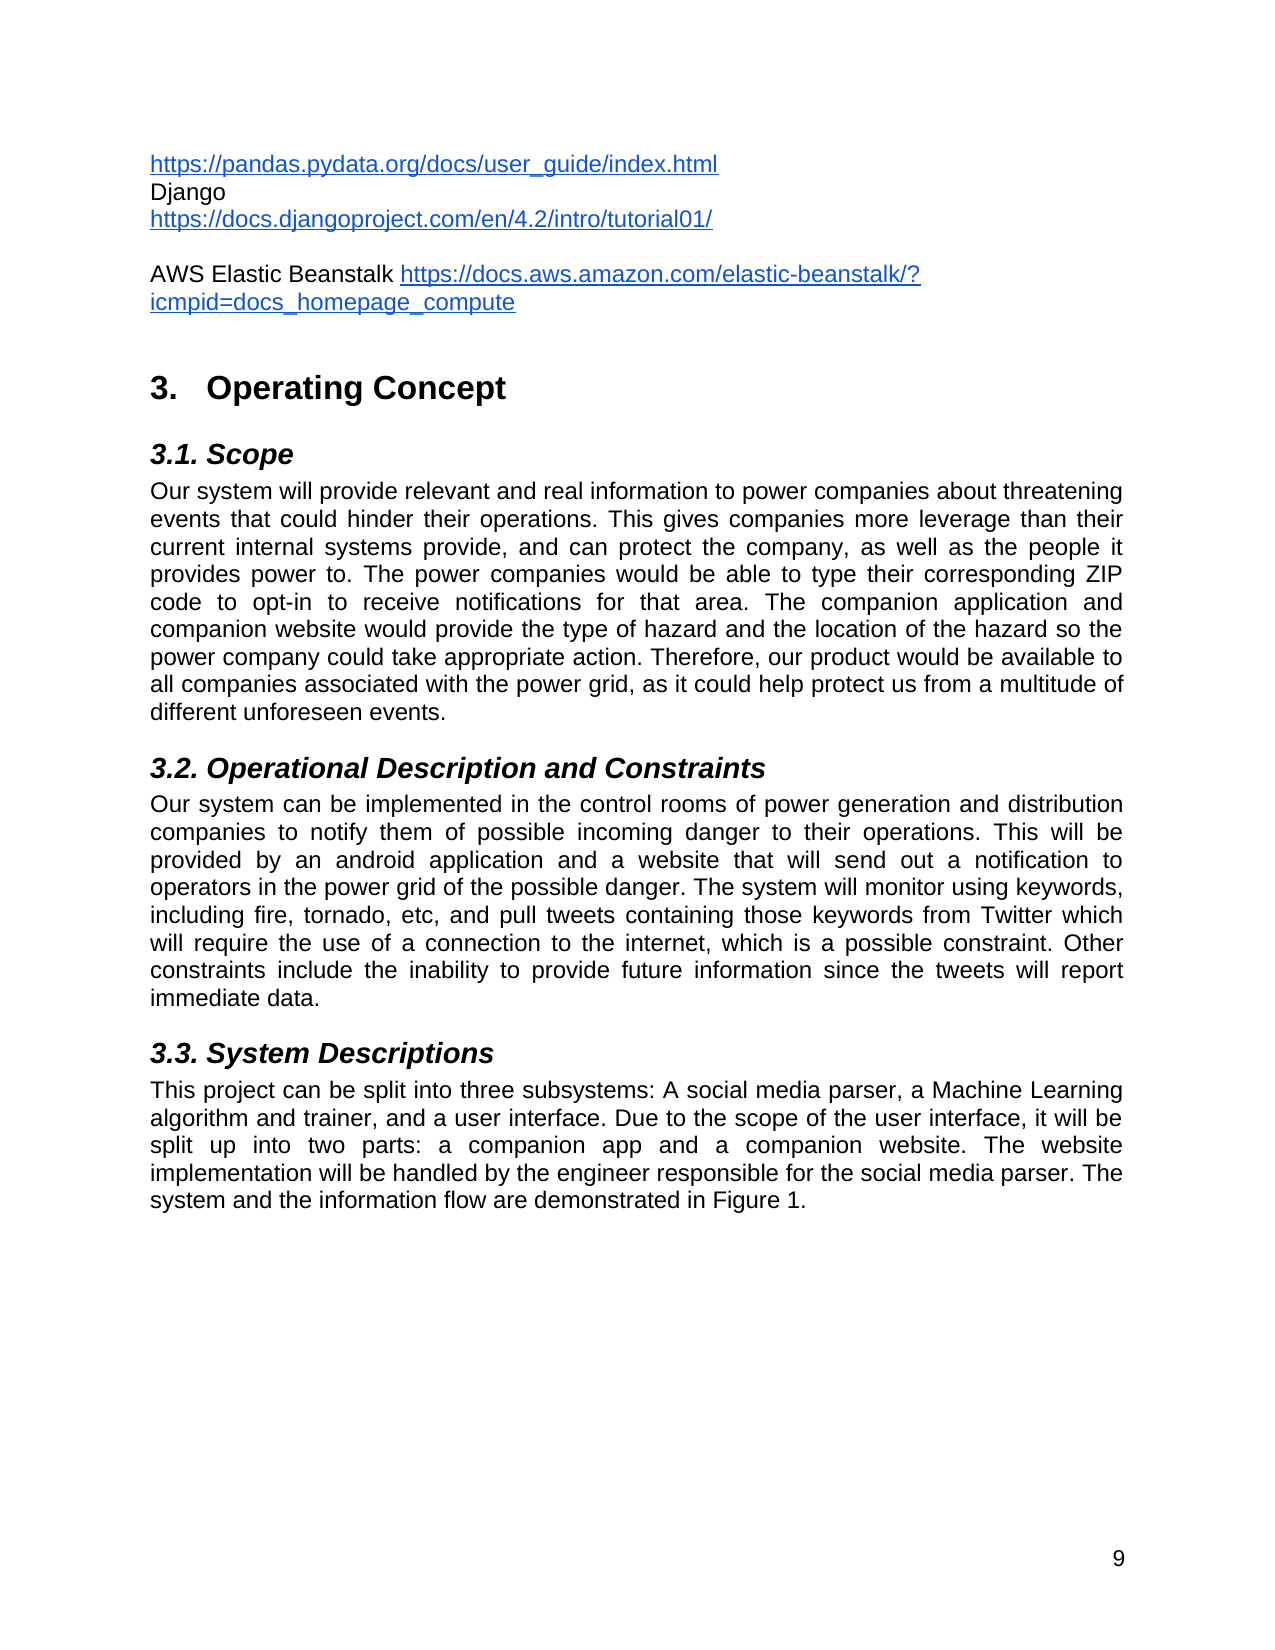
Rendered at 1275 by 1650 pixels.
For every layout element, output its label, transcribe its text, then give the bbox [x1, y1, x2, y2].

subtitle Operational Description and Constraints [150, 751, 1125, 784]
subtitle Scope [150, 437, 1125, 471]
text Django [150, 178, 1125, 205]
subtitle System Descriptions [150, 1036, 1125, 1070]
subtitle Operating Concept [150, 368, 1125, 407]
text AWS Elastic Beanstalk https://docs.aws.amazon.com/elastic-beanstalk/?icmpid=docs_homepage_compute [150, 260, 1125, 316]
text Our system can be implemented in the control rooms of power generation and distribution companies to notify them of possible incoming danger to their operations. This will be provided by an android application and a website that will send out a notification to operators in the power grid of the possible danger. The system will monitor using keywords, including fire, tornado, etc, and pull tweets containing those keywords from Twitter which will require the use of a connection to the internet, which is a possible constraint. Other constraints include the inability to provide future information since the tweets will report immediate data. [150, 790, 1125, 1011]
text This project can be split into three subsystems: A social media parser, a Machine Learning algorithm and trainer, and a user interface. Due to the scope of the user interface, it will be split up into two parts: a companion app and a companion website. The website implementation will be handled by the engineer responsible for the social media parser. The system and the information flow are demonstrated in Figure 1. [150, 1076, 1125, 1214]
text https://pandas.pydata.org/docs/user_guide/index.html [150, 150, 1125, 178]
text https://docs.djangoproject.com/en/4.2/intro/tutorial01/ [150, 205, 1125, 233]
text Our system will provide relevant and real information to power companies about threatening events that could hinder their operations. This gives companies more leverage than their current internal systems provide, and can protect the company, as well as the people it provides power to. The power companies would be able to type their corresponding ZIP code to opt-in to receive notifications for that area. The companion application and companion website would provide the type of hazard and the location of the hazard so the power company could take appropriate action. Therefore, our product would be available to all companies associated with the power grid, as it could help protect us from a multitude of different unforeseen events. [150, 477, 1125, 726]
